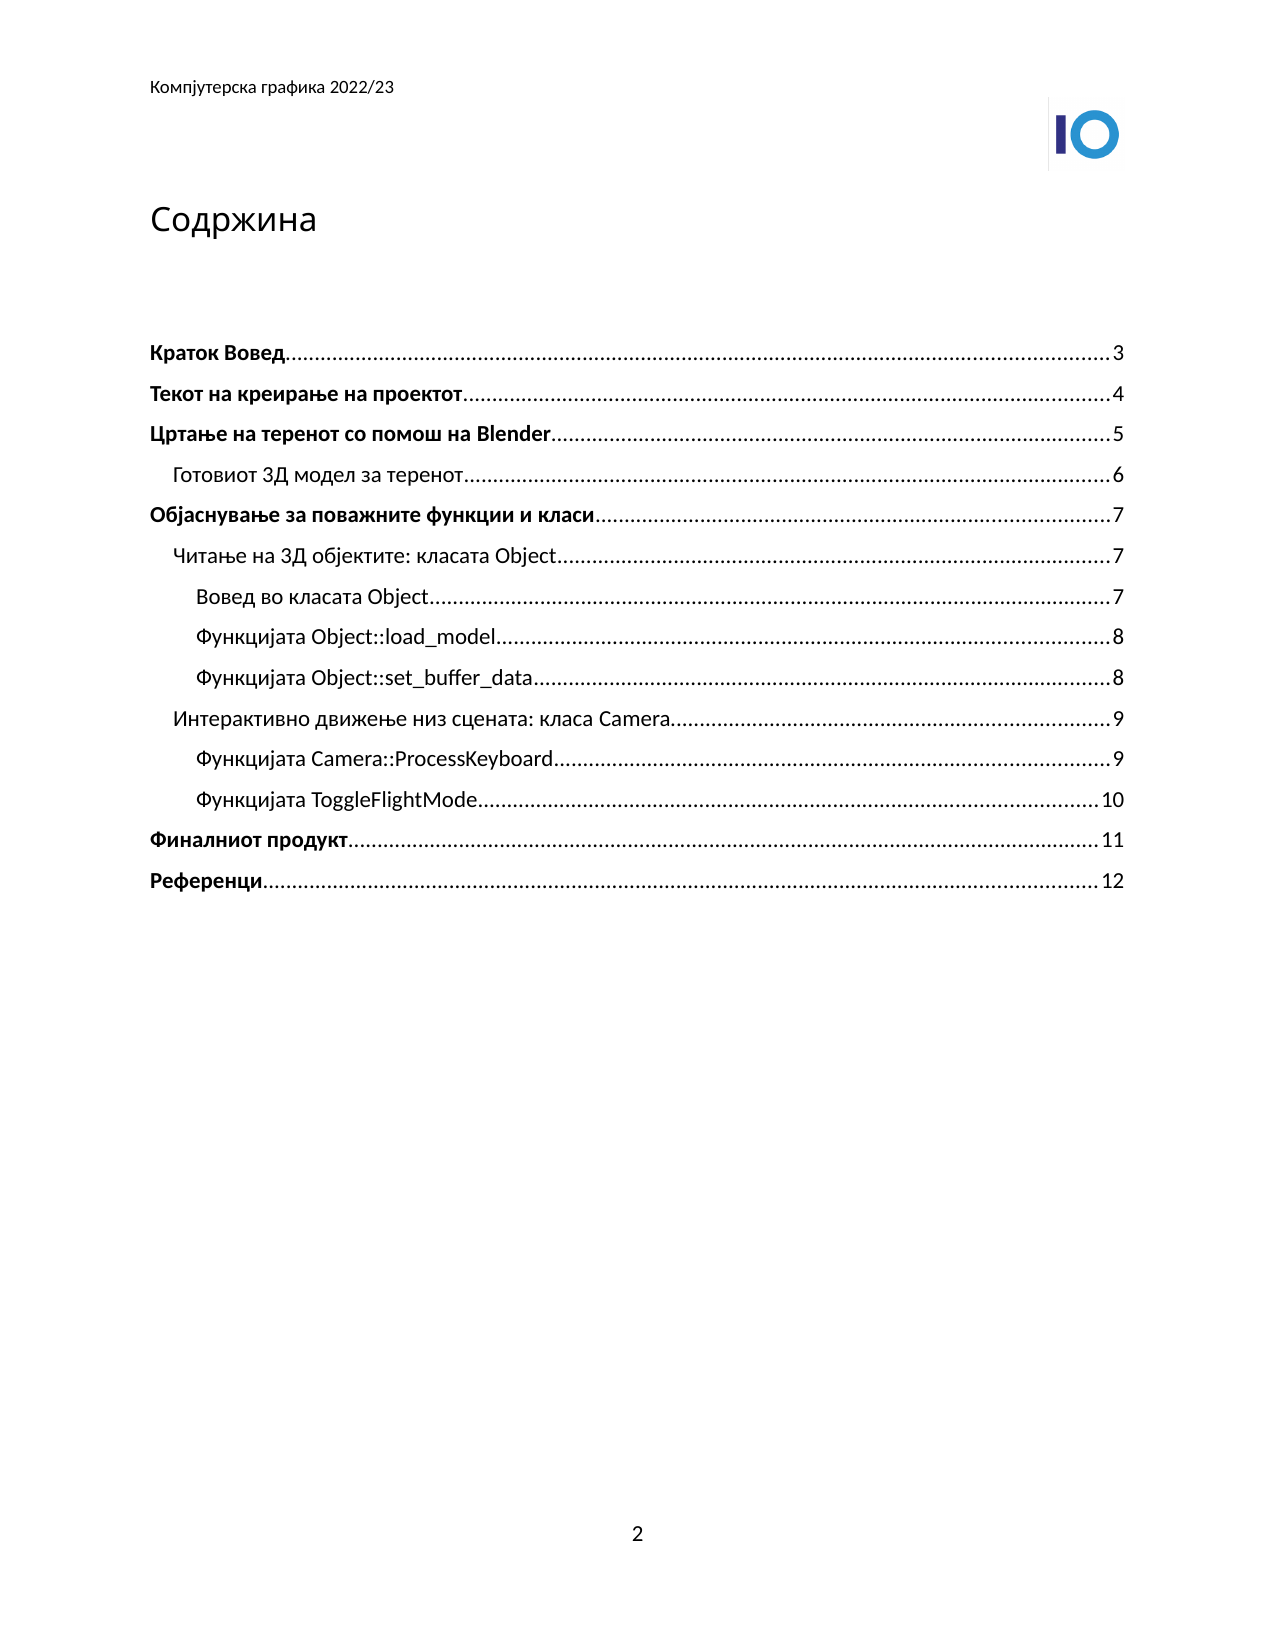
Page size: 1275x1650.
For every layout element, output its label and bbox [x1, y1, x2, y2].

picture [1048, 97, 1125, 171]
